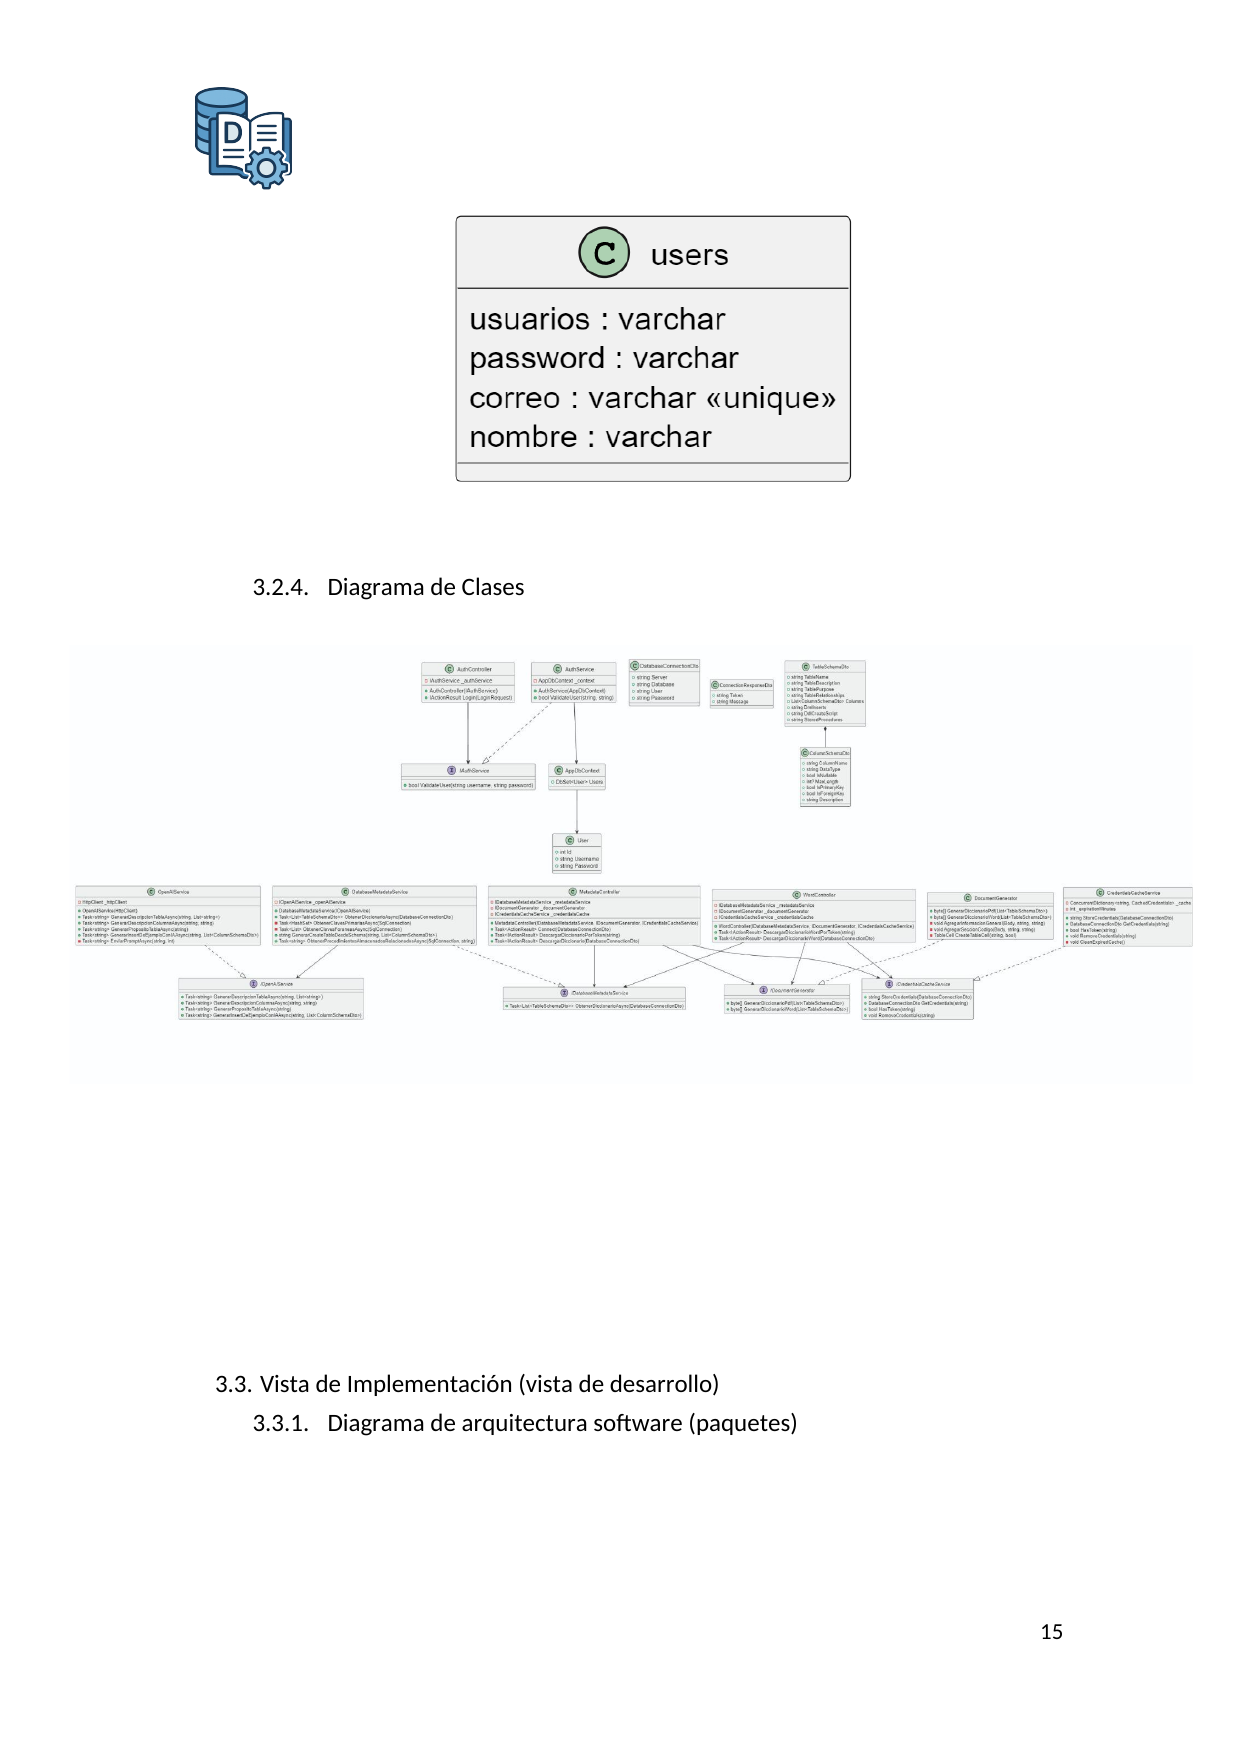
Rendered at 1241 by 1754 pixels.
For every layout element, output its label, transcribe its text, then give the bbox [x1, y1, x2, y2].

list Vista de Implementación (vista de desarrollo) [215, 1368, 1063, 1399]
subtitle Diagrama de Clases [252, 572, 1063, 602]
subtitle Diagrama de arquitectura software (paquetes) [252, 1407, 1063, 1438]
picture [447, 205, 869, 501]
picture [177, 73, 309, 206]
picture [69, 645, 1193, 1084]
